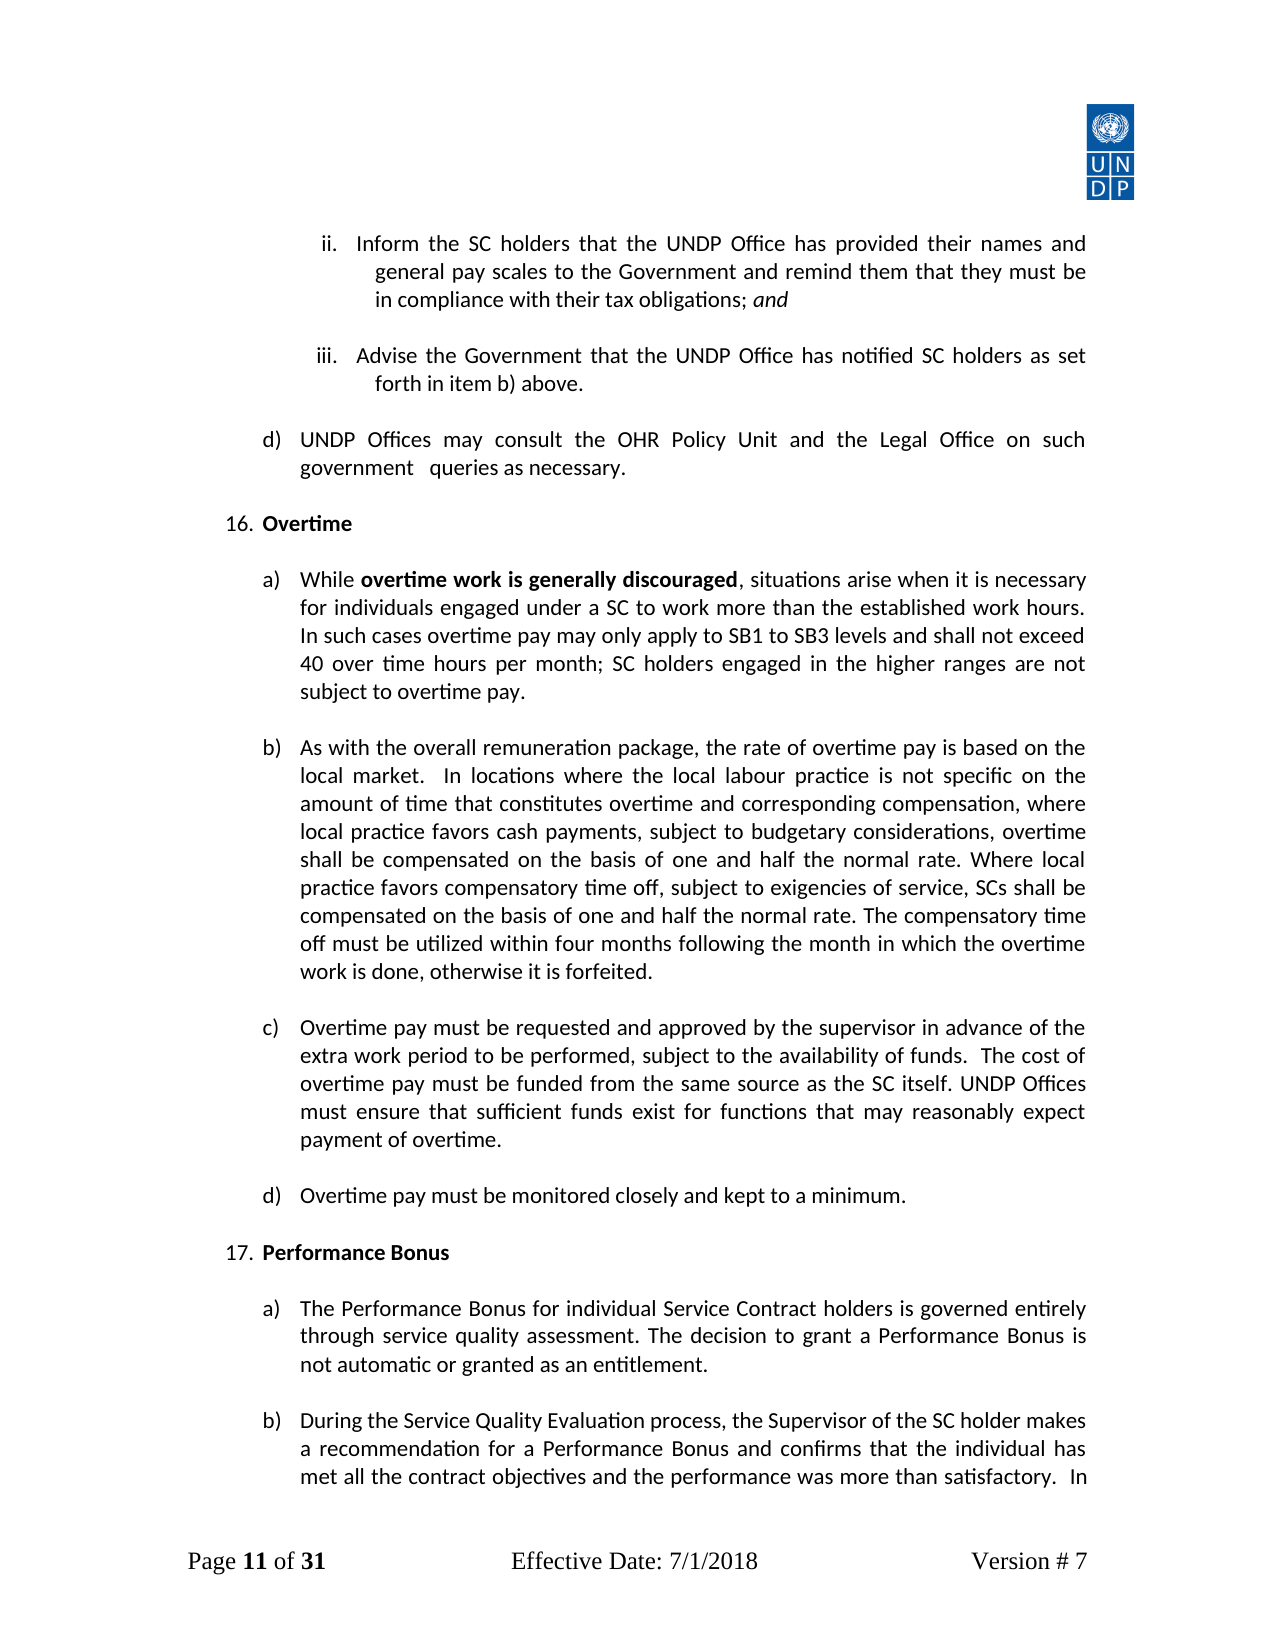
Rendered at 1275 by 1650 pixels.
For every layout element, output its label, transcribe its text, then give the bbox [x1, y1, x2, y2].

list As with the overall remuneration package, the rate of overtime pay is based on the local market. In locations where the local labour practice is not specific on the amount of time that constitutes overtime and corresponding compensation, where local practice favors cash payments, subject to budgetary considerations, overtime shall be compensated on the basis of one and half the normal rate. Where local practice favors compensatory time off, subject to exigencies of service, SCs shall be compensated on the basis of one and half the normal rate. The compensatory time off must be utilized within four months following the month in which the overtime work is done, otherwise it is forfeited. [262, 733, 1087, 985]
list Overtime pay must be requested and approved by the supervisor in advance of the extra work period to be performed, subject to the availability of funds. The cost of overtime pay must be funded from the same source as the SC itself. UNDP Offices must ensure that sufficient funds exist for functions that may reasonably expect payment of overtime. [262, 1013, 1087, 1153]
list Inform the SC holders that the UNDP Office has provided their names and general pay scales to the Government and remind them that they must be in compliance with their tax obligations; and [337, 229, 1087, 313]
list Overtime [225, 509, 1087, 537]
picture [1085, 104, 1135, 200]
list Overtime pay must be monitored closely and kept to a minimum. [262, 1182, 1087, 1209]
list Advise the Government that the UNDP Office has notified SC holders as set forth in item b) above. [337, 341, 1087, 397]
list The Performance Bonus for individual Service Contract holders is governed entirely through service quality assessment. The decision to grant a Performance Bonus is not automatic or granted as an entitlement. [262, 1294, 1087, 1378]
list While overtime work is generally discouraged, situations arise when it is necessary for individuals engaged under a SC to work more than the established work hours. In such cases overtime pay may only apply to SB1 to SB3 levels and shall not exceed 40 over time hours per month; SC holders engaged in the higher ranges are not subject to overtime pay. [262, 565, 1087, 705]
list Performance Bonus [225, 1238, 1087, 1266]
list UNDP Offices may consult the OHR Policy Unit and the Legal Office on such government queries as necessary. [262, 425, 1087, 481]
